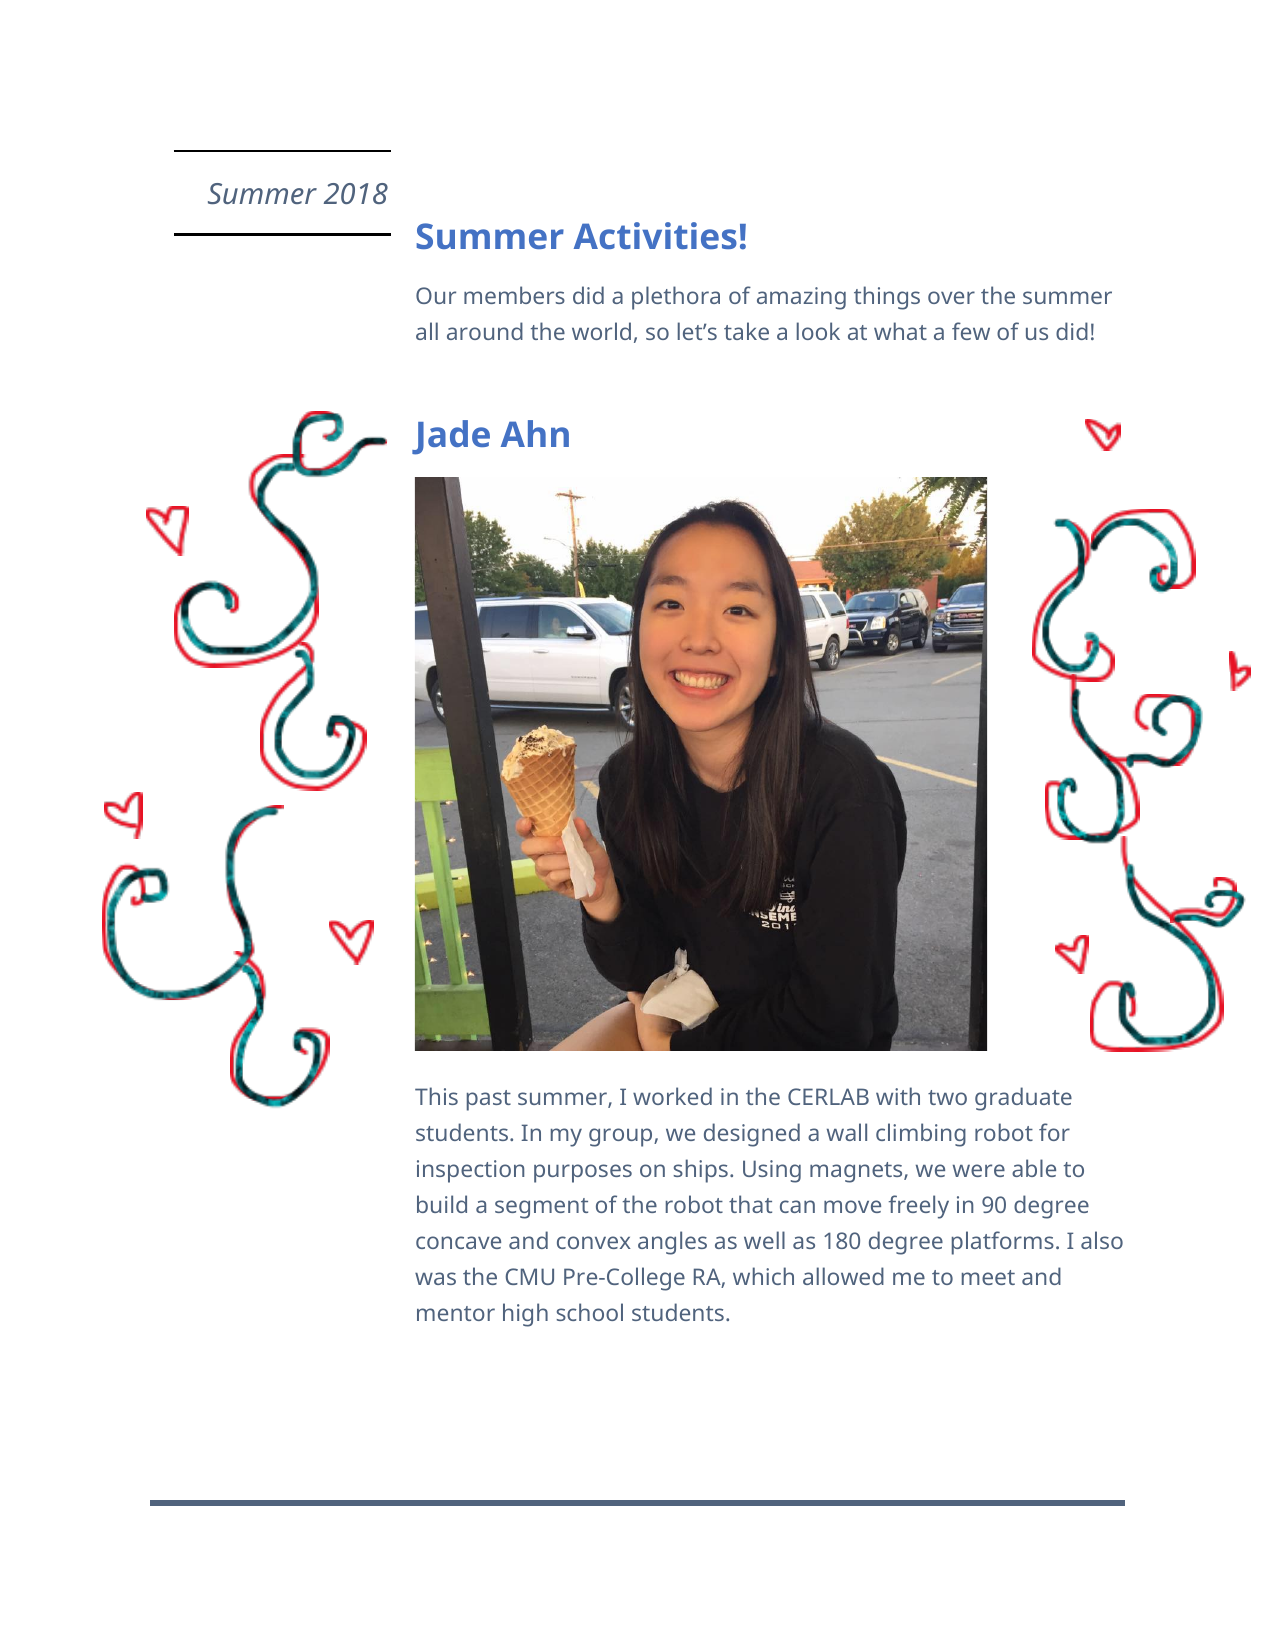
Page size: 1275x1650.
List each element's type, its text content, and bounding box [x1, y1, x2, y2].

picture [1229, 651, 1251, 691]
picture [1032, 509, 1249, 1052]
picture [102, 792, 374, 1112]
picture [146, 409, 391, 791]
picture [1055, 935, 1089, 974]
table_header Summer 2018 [150, 150, 415, 1500]
picture [414, 477, 988, 1051]
table_header Summer Activities! Our members did a plethora of amazing things over the summer all around the world, so let’s take a look at what a few of us did! Jade Ahn This past summer, I worked in the CERLAB with two graduate students. In my group, we designed a wall climbing robot for inspection purposes on ships. Using magnets, we were able to build a segment of the robot that can move freely in 90 degree concave and convex angles as well as 180 degree platforms. I also was the CMU Pre-College RA, which allowed me to meet and mentor high school students. [415, 150, 1125, 1500]
picture [1085, 419, 1121, 451]
